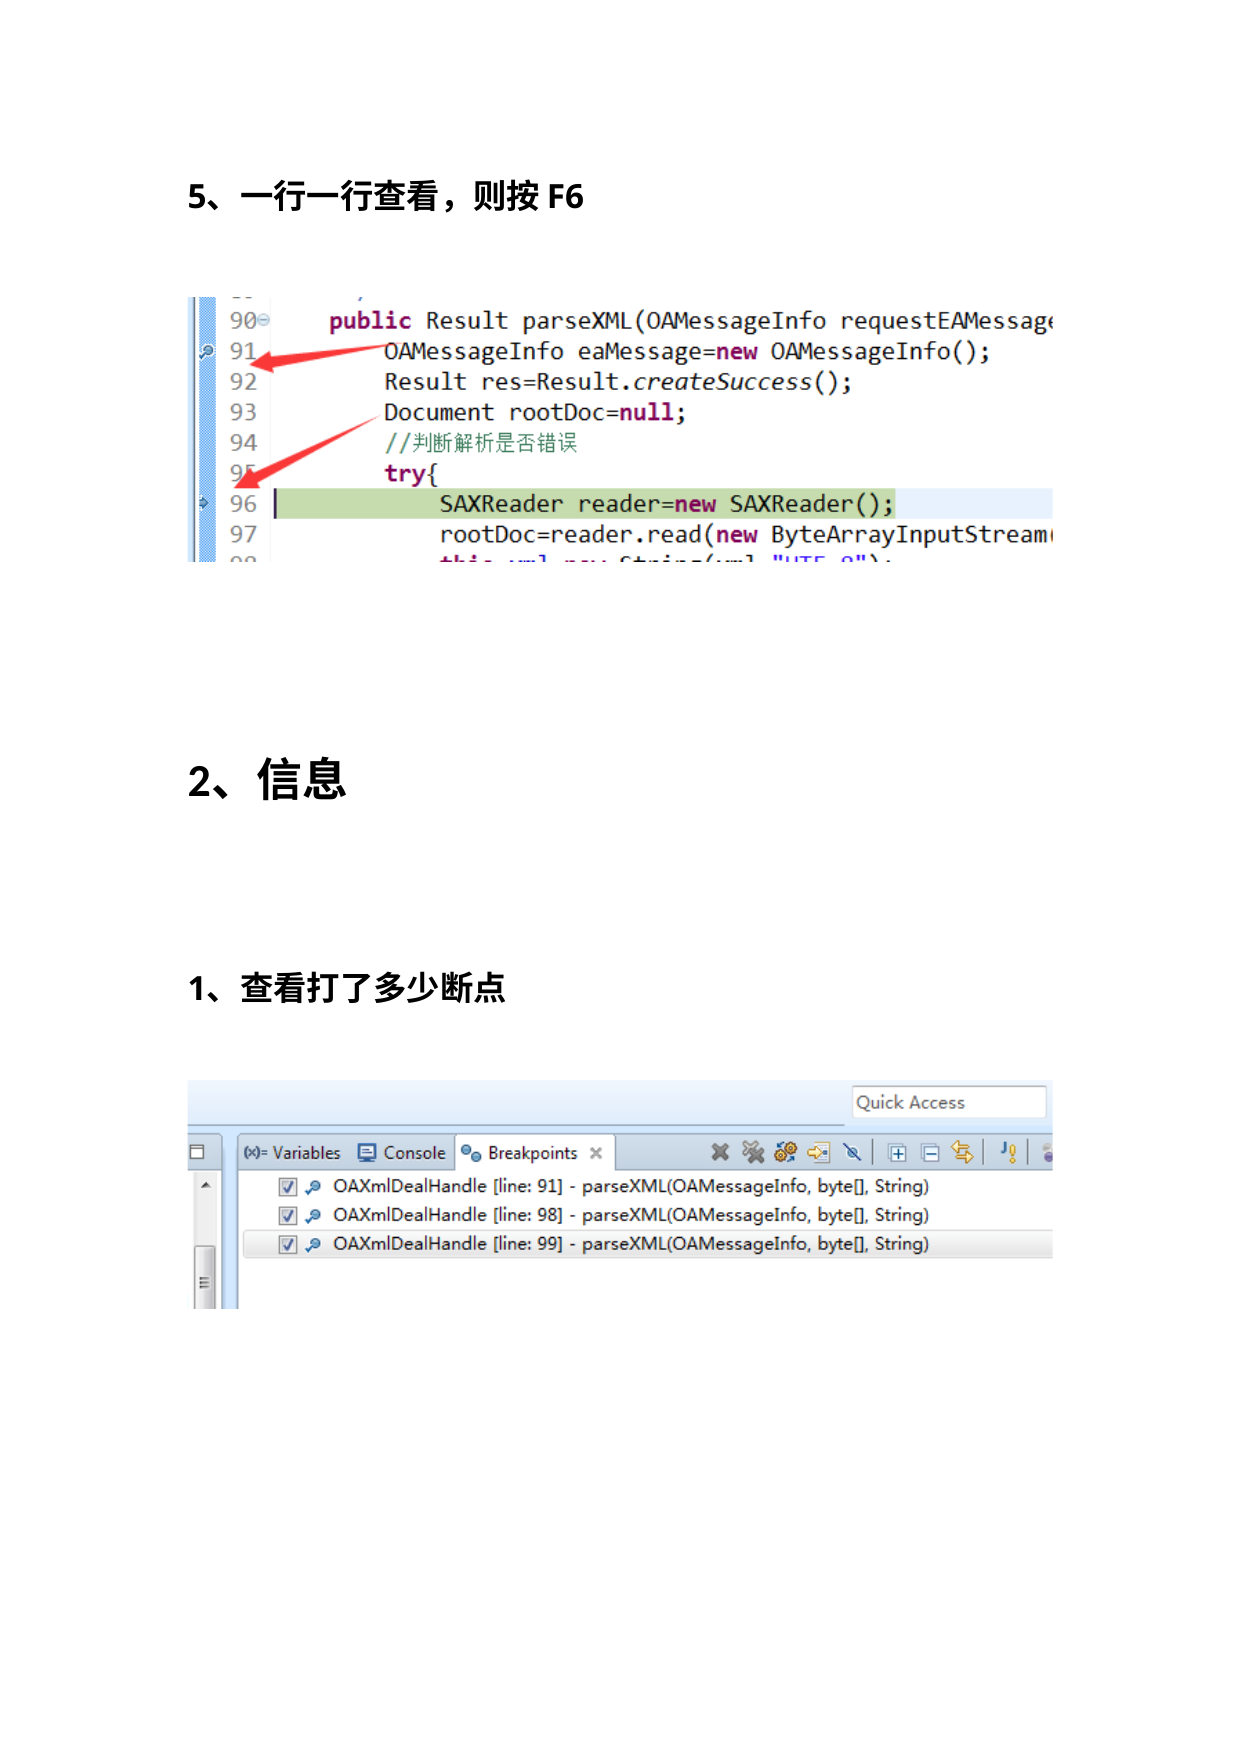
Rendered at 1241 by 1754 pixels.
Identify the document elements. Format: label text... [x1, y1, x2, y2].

subtitle 1、查看打了多少断点 [187, 953, 1053, 1018]
picture [187, 1080, 1053, 1309]
picture [187, 297, 1053, 562]
subtitle 5、一行一行查看，则按F6 [187, 162, 1053, 227]
subtitle 2、信息 [187, 562, 1053, 825]
